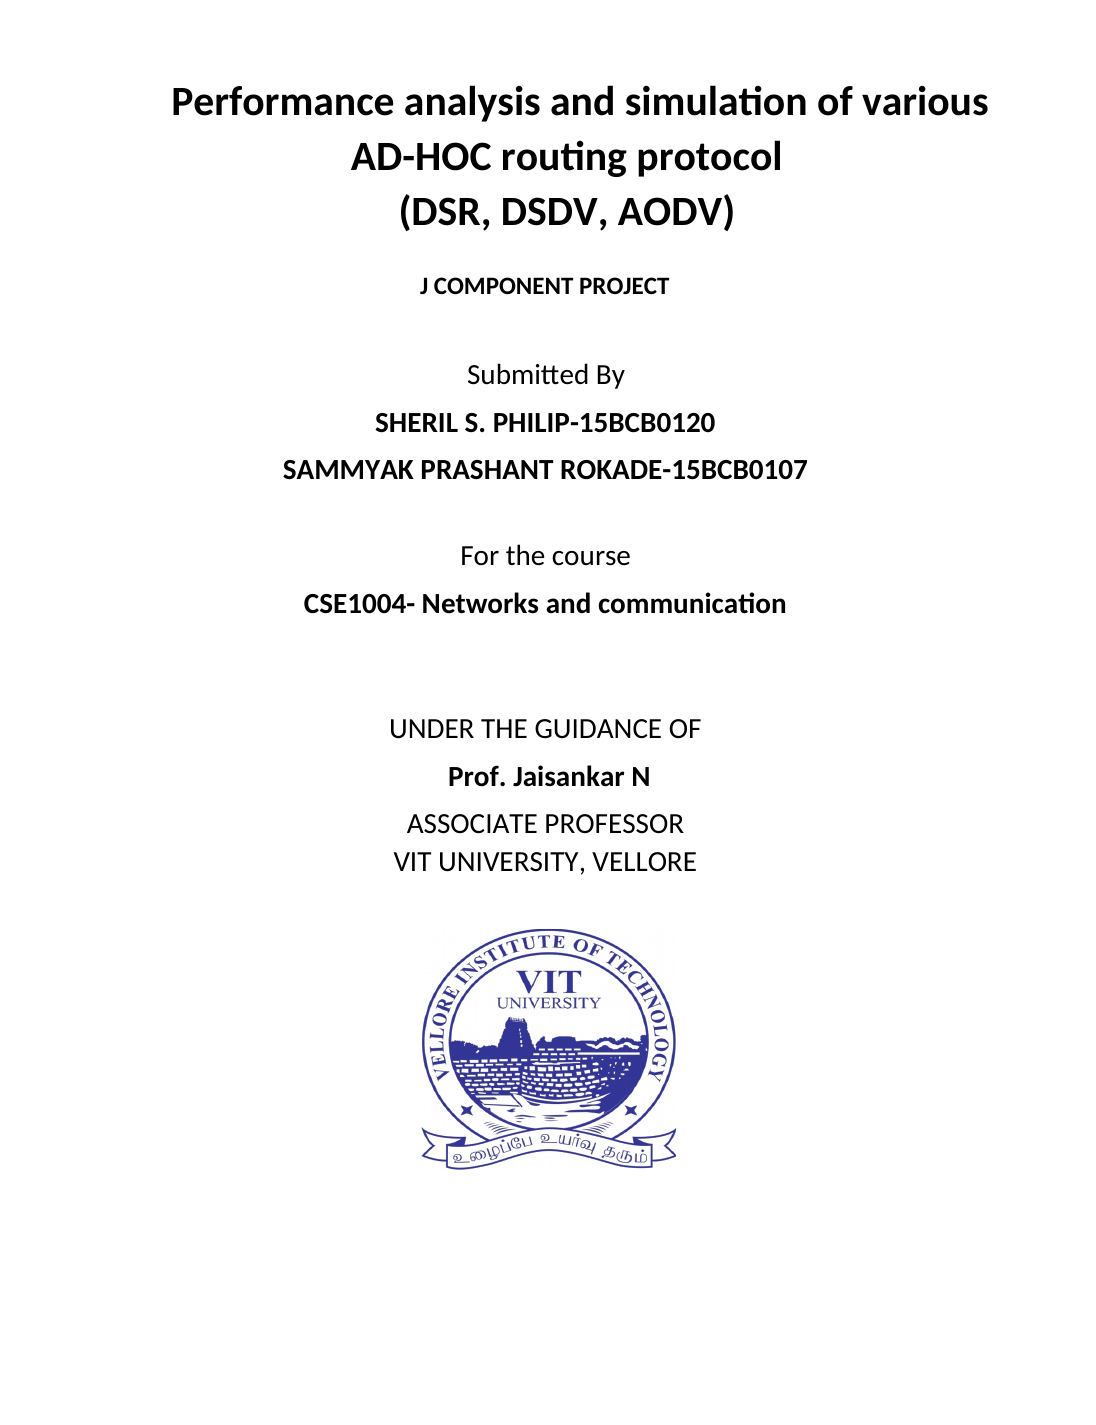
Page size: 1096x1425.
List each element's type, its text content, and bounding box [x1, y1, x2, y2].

text AD-HOC routing protocol [119, 130, 1014, 181]
text ASSOCIATE PROFESSOR [90, 805, 1001, 840]
text For the course [90, 537, 1001, 573]
text SHERIL S. PHILIP-15BCB0120 [90, 404, 1001, 440]
text Prof. Jaisankar N [90, 758, 1008, 793]
text VIT UNIVERSITY, VELLORE [90, 843, 1000, 879]
text SAMMYAK PRASHANT ROKADE-15BCB0107 [90, 451, 1001, 487]
text UNDER THE GUIDANCE OF [90, 710, 1000, 745]
text Performance analysis and simulation of various [90, 75, 989, 126]
text (DSR, DSDV, AODV) [119, 185, 1014, 236]
text CSE1004- Networks and communication [90, 585, 1000, 621]
subtitle J COMPONENT PROJECT [90, 270, 999, 301]
picture [421, 929, 677, 1170]
text Submitted By [90, 356, 1001, 392]
